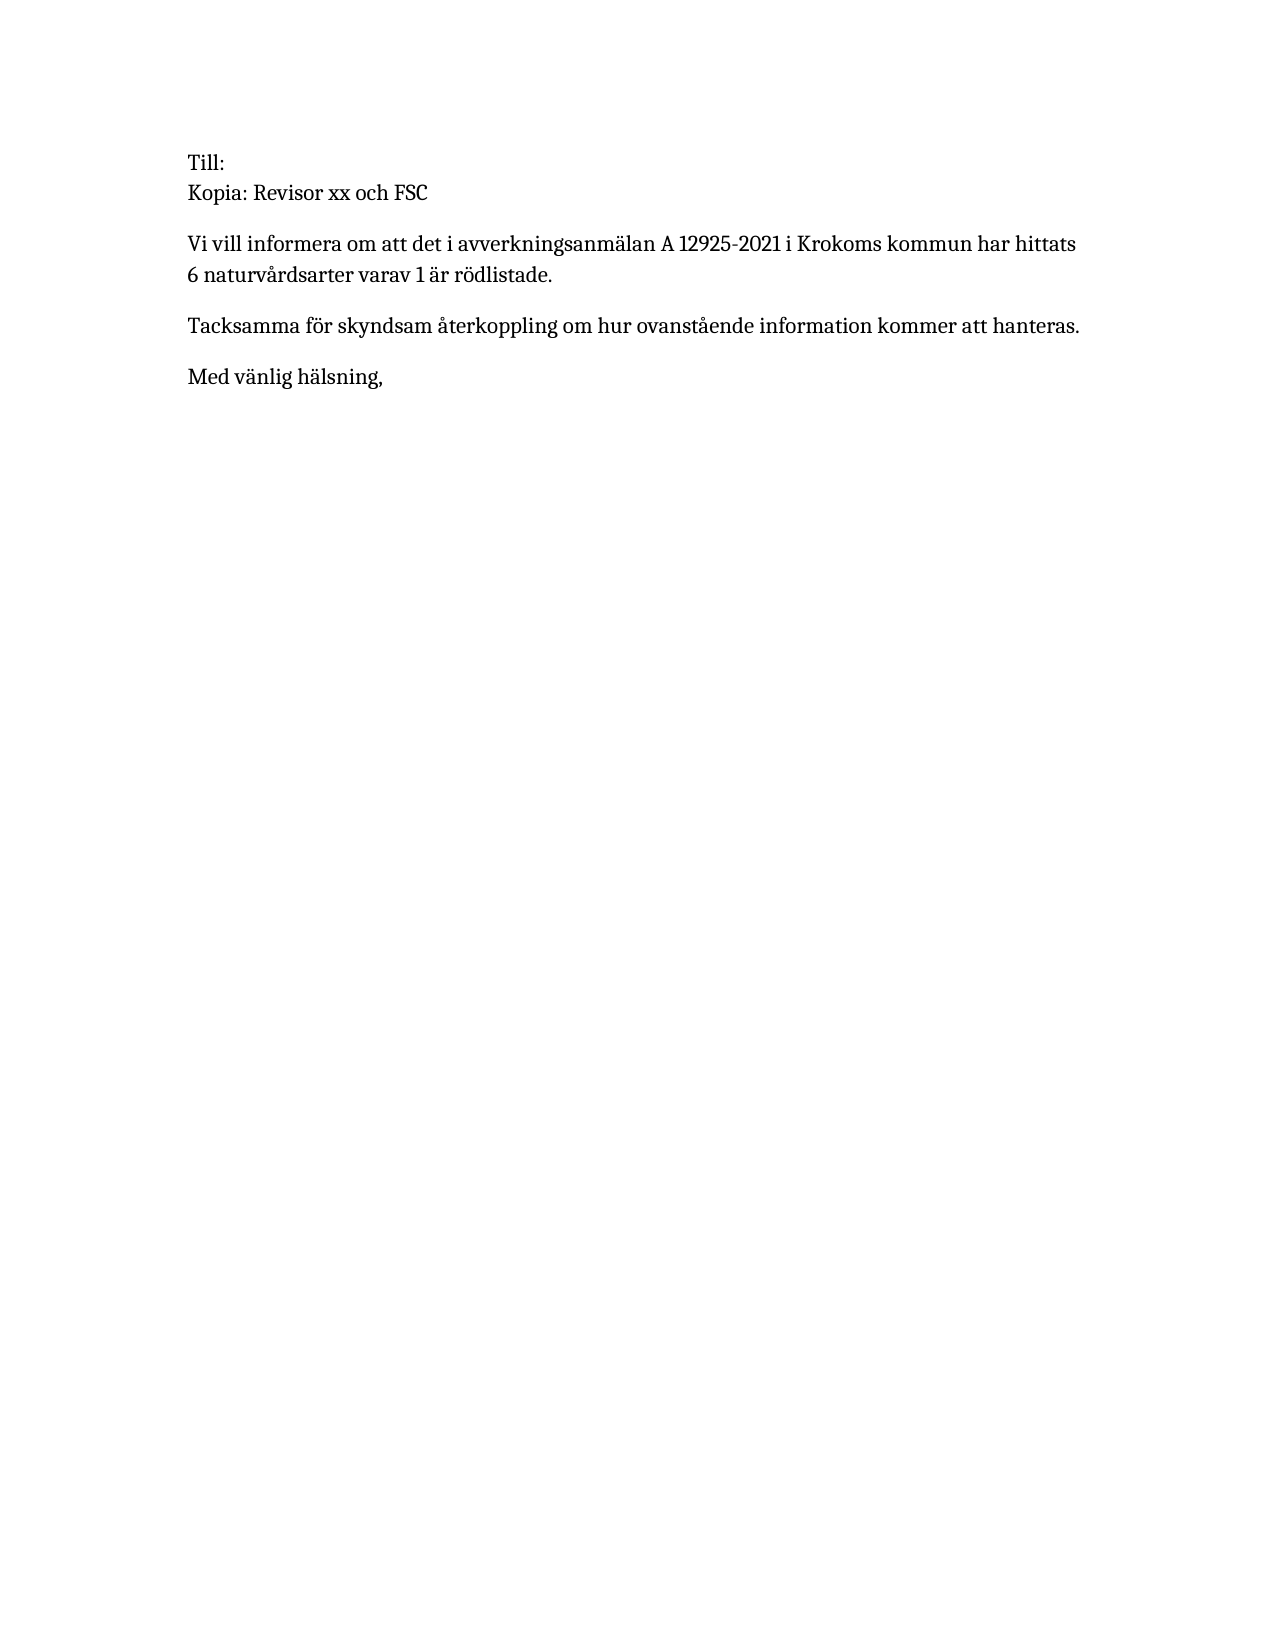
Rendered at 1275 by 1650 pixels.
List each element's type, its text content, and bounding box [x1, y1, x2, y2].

text Med vänlig hälsning, [187, 363, 1087, 420]
text Vi vill informera om att det i avverkningsanmälan A 12925-2021 i Krokoms kommun har hittats 6 naturvårdsarter varav 1 är rödlistade. [187, 231, 1087, 288]
text Till: Kopia: Revisor xx och FSC [187, 150, 1087, 207]
text Tacksamma för skyndsam återkoppling om hur ovanstående information kommer att hanteras. [187, 312, 1087, 339]
